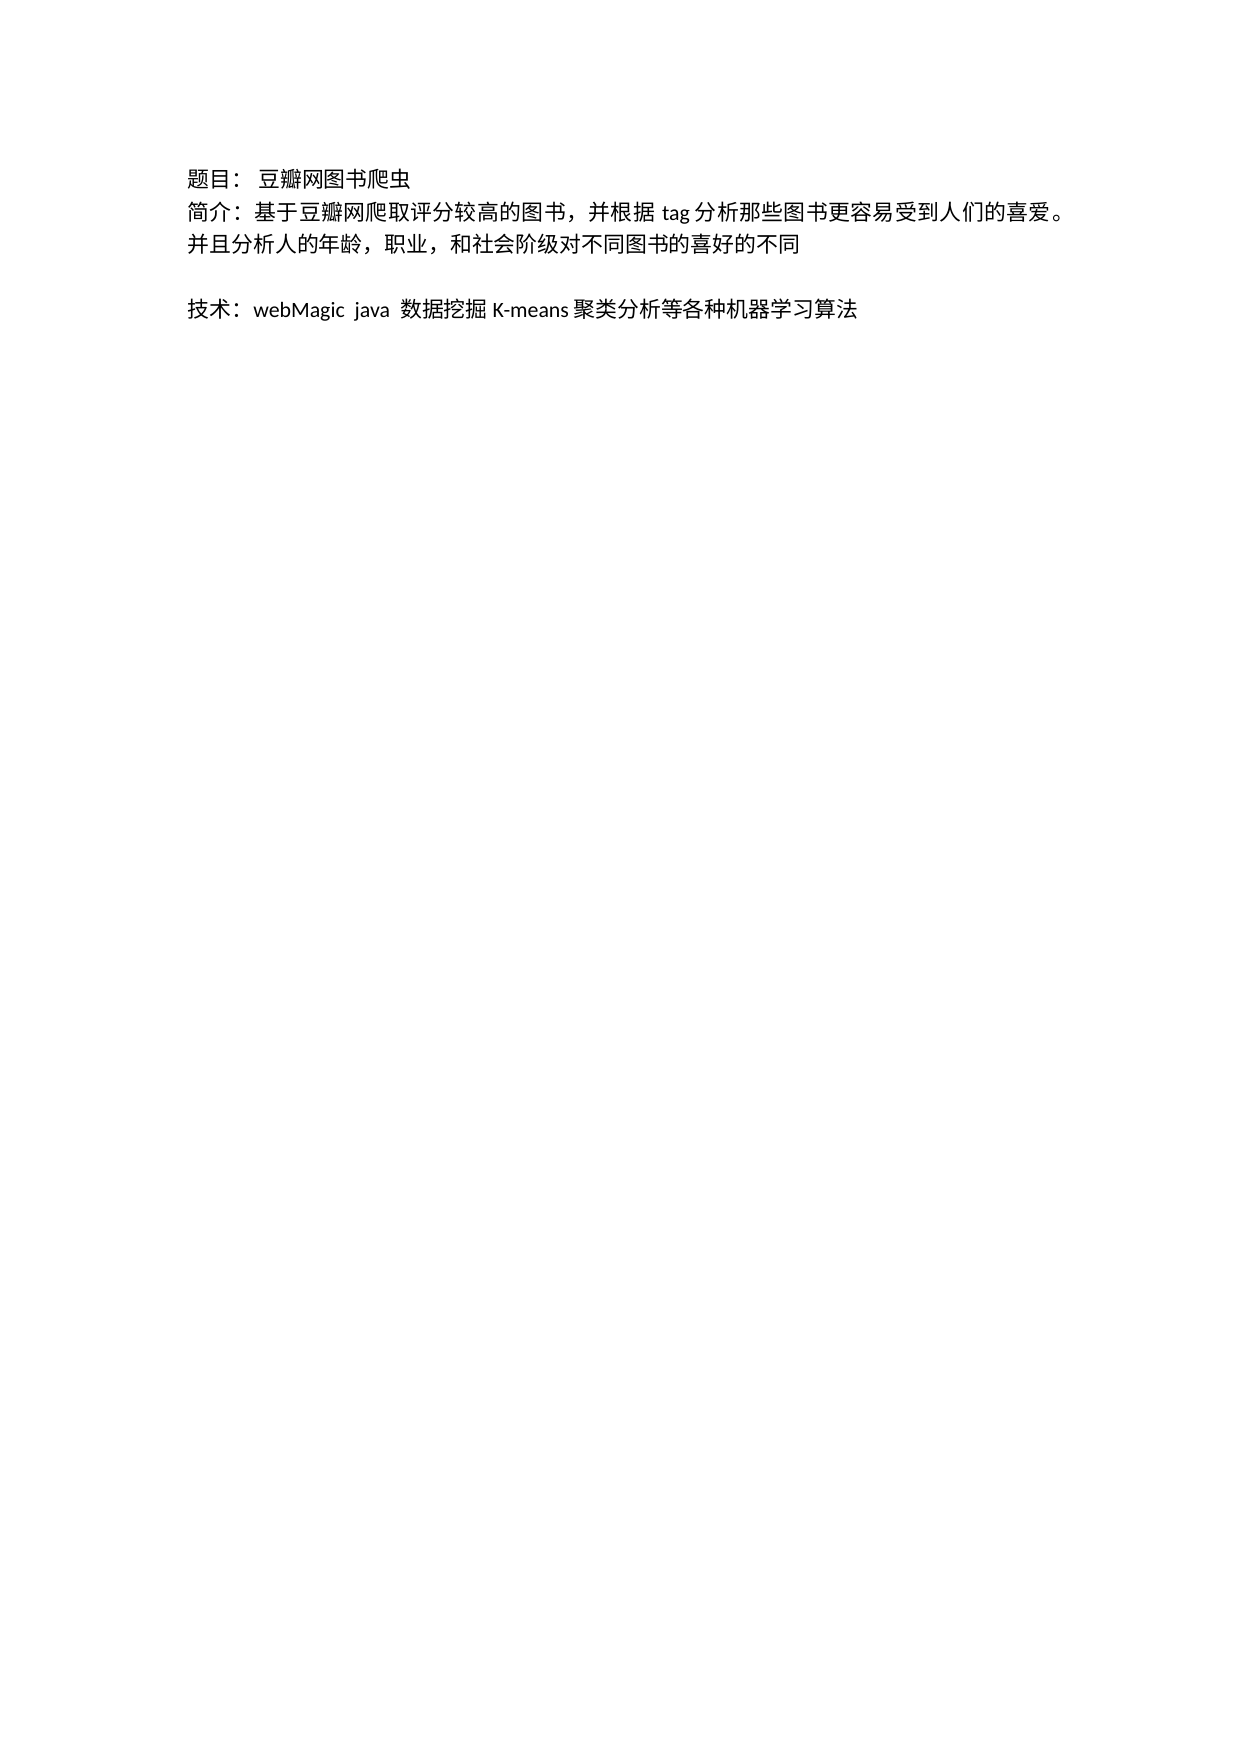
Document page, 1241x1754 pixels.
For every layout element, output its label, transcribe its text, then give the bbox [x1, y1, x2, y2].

text 简介：基于豆瓣网爬取评分较高的图书，并根据tag分析那些图书更容易受到人们的喜爱。并且分析人的年龄，职业，和社会阶级对不同图书的喜好的不同 [187, 194, 1053, 259]
text 题目： 豆瓣网图书爬虫 [187, 162, 1053, 194]
text 技术：webMagic java 数据挖掘 K-means聚类分析等各种机器学习算法 [187, 292, 1053, 324]
